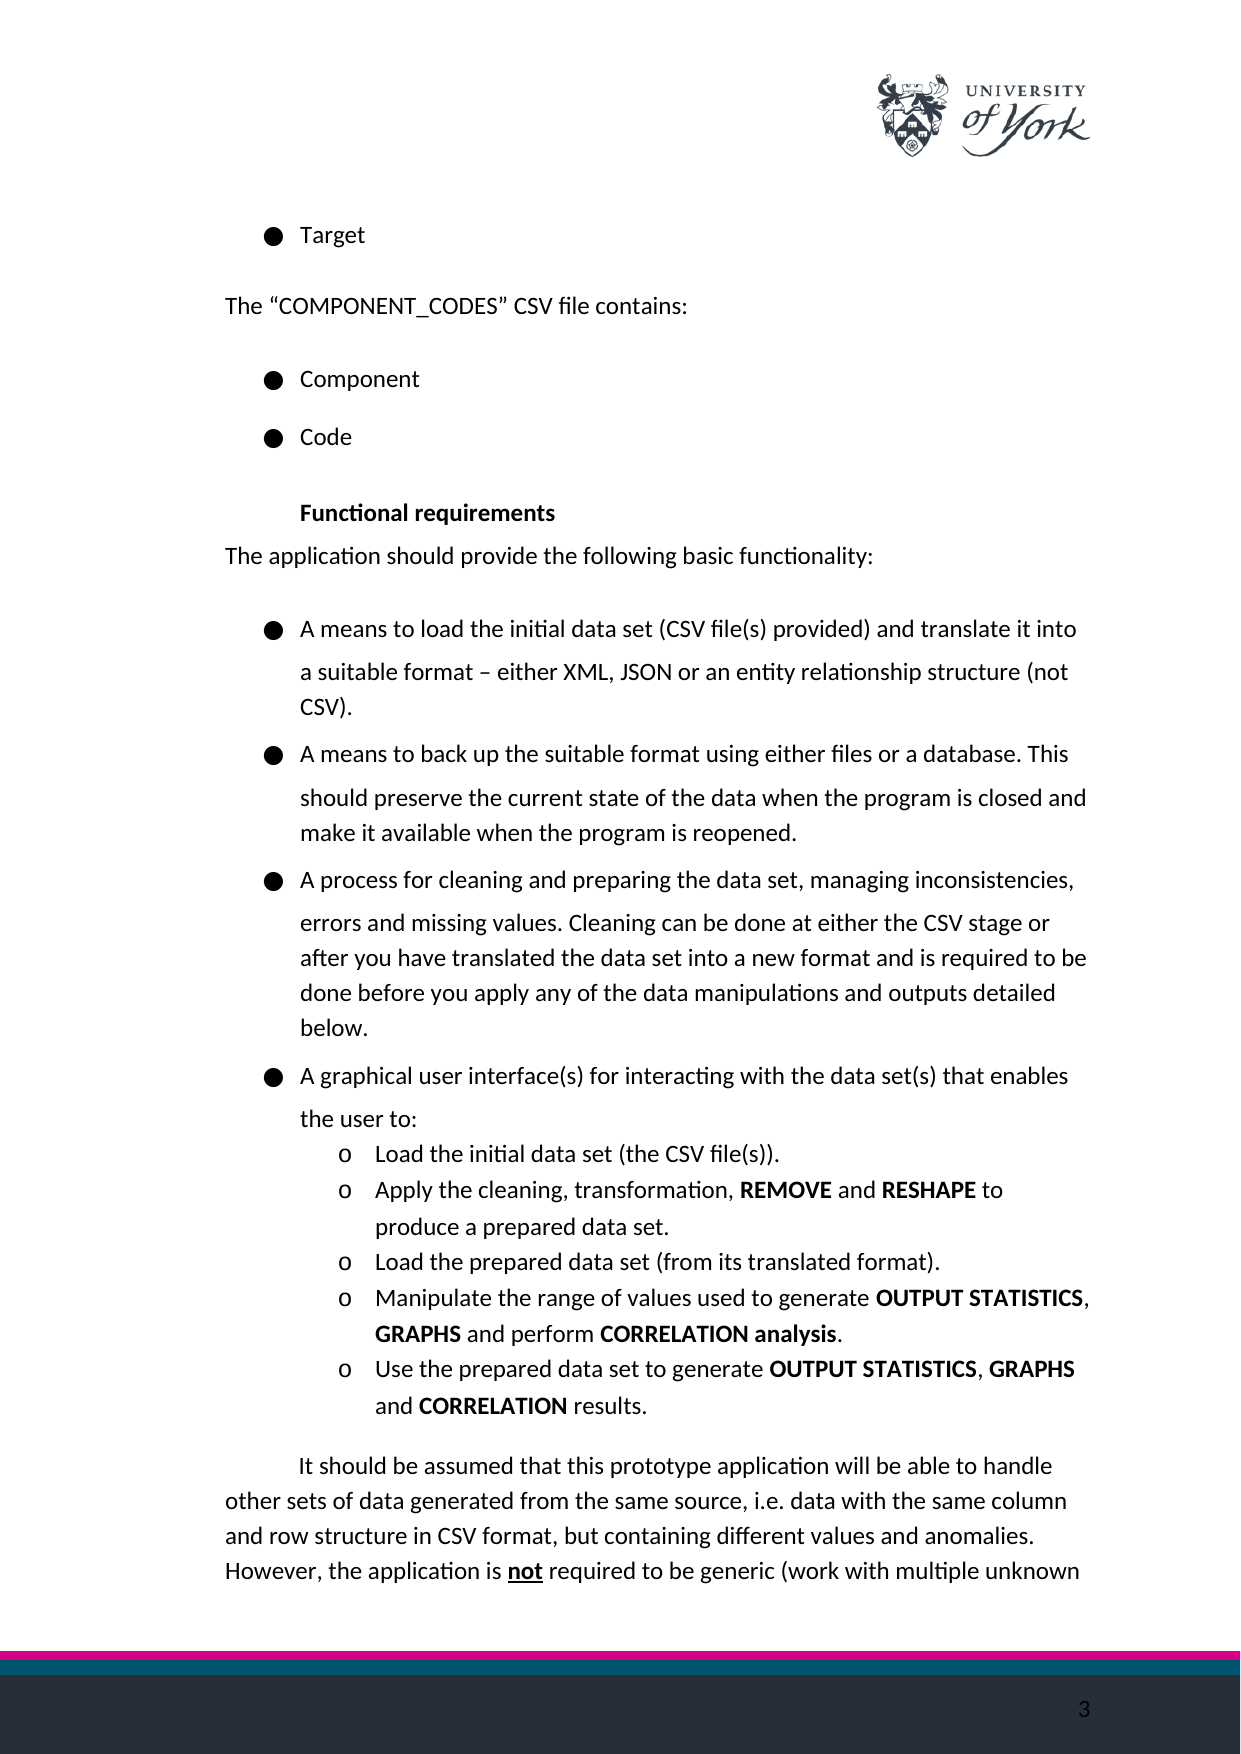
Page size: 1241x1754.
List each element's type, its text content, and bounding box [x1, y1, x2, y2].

list Apply the cleaning, transformation, REMOVE and RESHAPE to produce a prepared data set. [337, 1174, 1090, 1241]
list Target [262, 206, 1090, 257]
list A graphical user interface(s) for interacting with the data set(s) that enables the user to: [262, 1047, 1090, 1134]
text The “COMPONENT_CODES” CSV file contains: [225, 290, 1090, 321]
list Load the prepared data set (from its translated format). [337, 1246, 1090, 1278]
subtitle Functional requirements [225, 497, 1090, 527]
picture [0, 1676, 1241, 1754]
list A means to back up the suitable format using either files or a database. This should preserve the current state of the data when the program is closed and make it available when the program is reopened. [262, 726, 1090, 847]
picture [0, 1651, 1241, 1659]
list Use the prepared data set to generate OUTPUT STATISTICS, GRAPHS and CORRELATION results. [337, 1353, 1090, 1420]
picture [876, 73, 1091, 157]
text The application should provide the following basic functionality: [225, 540, 1090, 571]
list Code [262, 409, 1090, 460]
list A process for cleaning and preparing the data set, managing inconsistencies, errors and missing values. Cleaning can be done at either the CSV stage or after you have translated the data set into a new format and is required to be done before you apply any of the data manipulations and outputs detailed below. [262, 852, 1090, 1043]
list Component [262, 350, 1090, 401]
list A means to load the initial data set (CSV file(s) provided) and translate it into a suitable format – either XML, JSON or an entity relationship structure (not CSV). [262, 600, 1090, 721]
list Manipulate the range of values used to generate OUTPUT STATISTICS, GRAPHS and perform CORRELATION analysis. [337, 1282, 1090, 1349]
list Load the initial data set (the CSV file(s)). [337, 1138, 1090, 1170]
